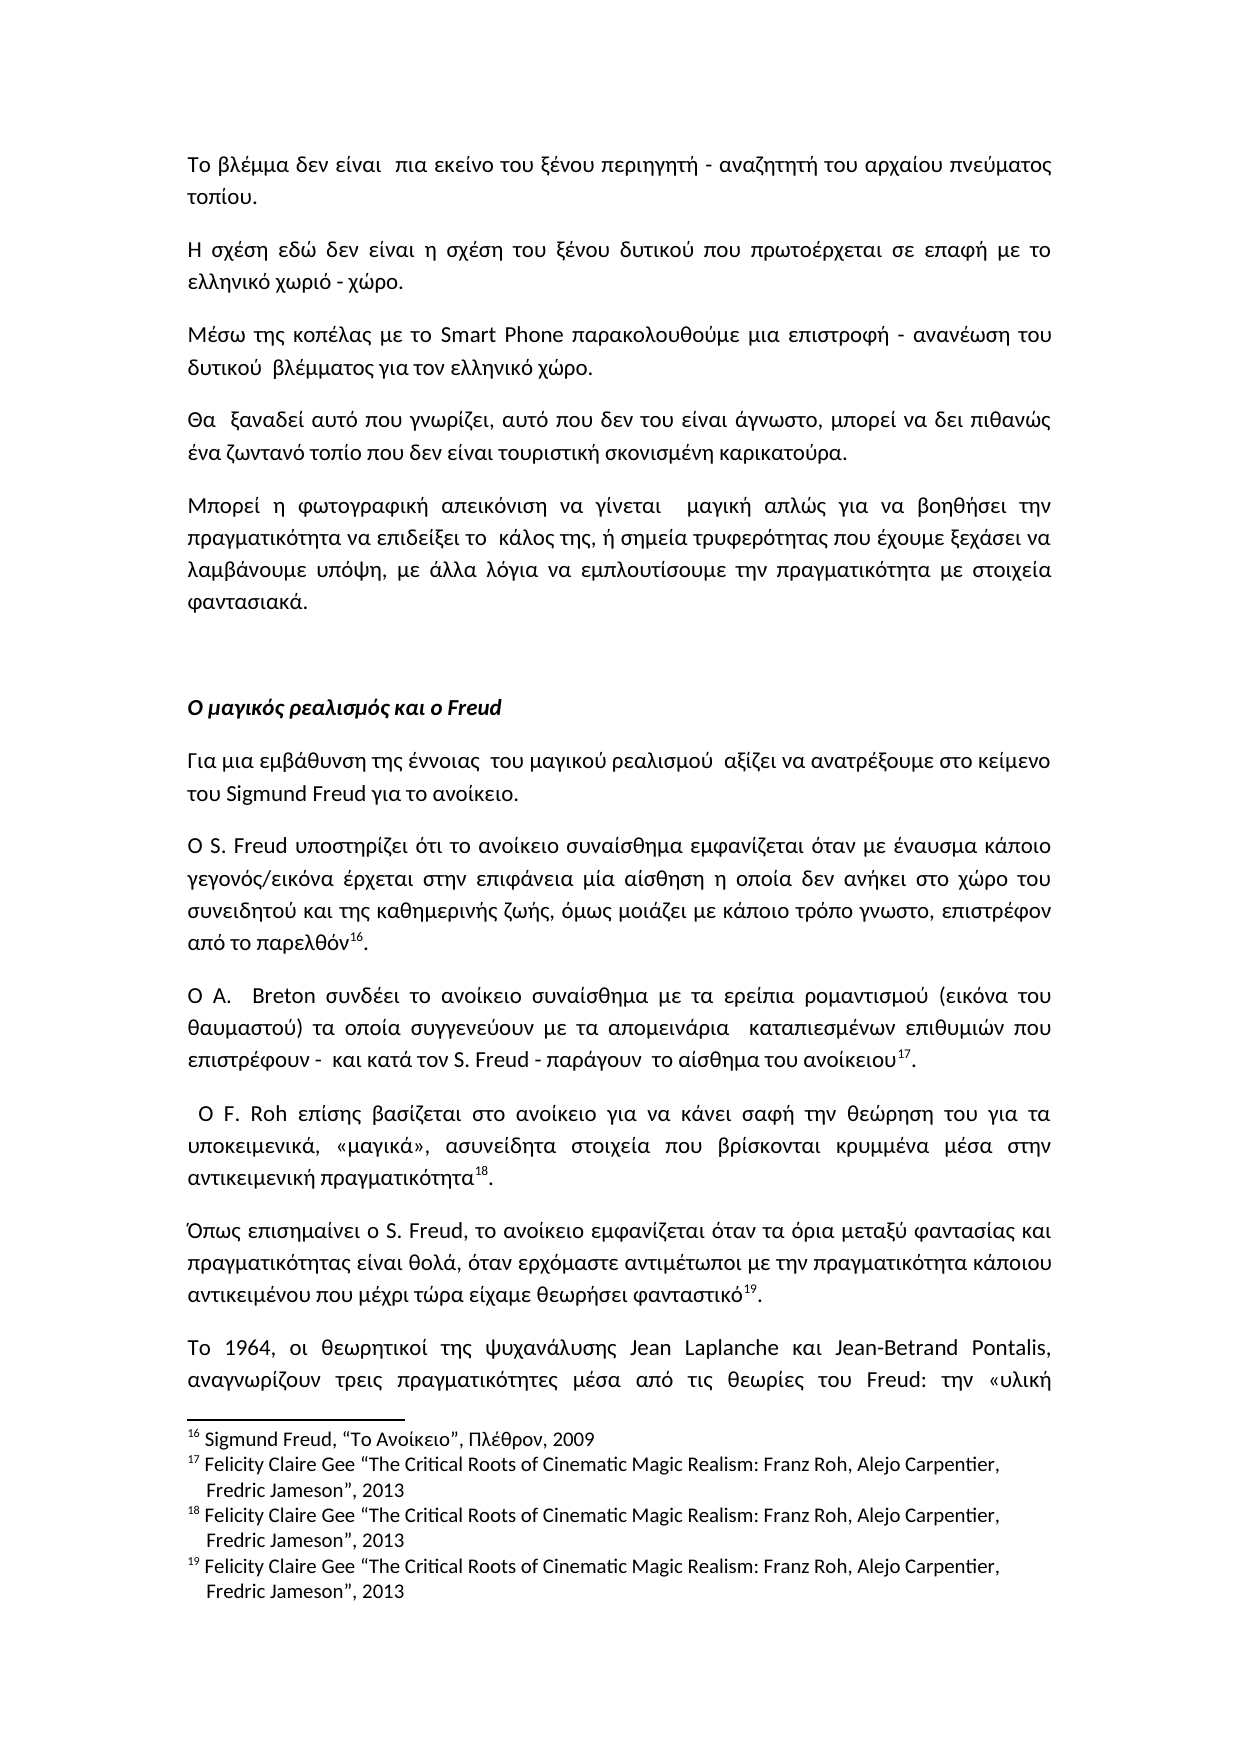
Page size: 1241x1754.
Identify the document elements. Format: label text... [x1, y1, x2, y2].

text Μέσω της κοπέλας με το Smart Phone παρακολουθούμε μια επιστροφή - ανανέωση του δυτικού βλέμματος για τον ελληνικό χώρο. [187, 320, 1053, 381]
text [187, 1333, 1053, 1394]
text Ο μαγικός ρεαλισμός και ο Freud [187, 693, 1053, 721]
text Όπως επισημαίνει ο S. Freud, το ανοίκειο εμφανίζεται όταν τα όρια μεταξύ φαντασίας και πραγματικότητας είναι θολά, όταν ερχόμαστε αντιμέτωποι με την πραγματικότητα κάποιου αντικειμένου που μέχρι τώρα είχαμε θεωρήσει φανταστικό. [187, 1216, 1053, 1308]
text Για μια εμβάθυνση της έννοιας του μαγικού ρεαλισμού αξίζει να ανατρέξουμε στο κείμενο του Sigmund Freud για το ανοίκειο. [187, 746, 1053, 807]
text Η σχέση εδώ δεν είναι η σχέση του ξένου δυτικού που πρωτοέρχεται σε επαφή με το ελληνικό χωριό - χώρο. [187, 235, 1053, 295]
text Ο A. Breton συνδέει το ανοίκειο συναίσθημα με τα ερείπια ρομαντισμού (εικόνα του θαυμαστού) τα οποία συγγενεύουν με τα απομεινάρια καταπιεσμένων επιθυμιών που επιστρέφουν - και κατά τον S. Freud - παράγουν το αίσθημα του ανοίκειου. [187, 981, 1053, 1074]
text Μπορεί η φωτογραφική απεικόνιση να γίνεται μαγική απλώς για να βοηθήσει την πραγματικότητα να επιδείξει το κάλος της, ή σημεία τρυφερότητας που έχουμε ξεχάσει να λαμβάνουμε υπόψη, με άλλα λόγια να εμπλουτίσουμε την πραγματικότητα με στοιχεία φαντασιακά. [187, 491, 1053, 615]
text Το βλέμμα δεν είναι πια εκείνο του ξένου περιηγητή - αναζητητή του αρχαίου πνεύματος τοπίου. [187, 150, 1053, 210]
text Θα ξαναδεί αυτό που γνωρίζει, αυτό που δεν του είναι άγνωστο, μπορεί να δει πιθανώς ένα ζωντανό τοπίο που δεν είναι τουριστική σκονισμένη καρικατούρα. [187, 406, 1053, 466]
text Ο S. Freud υποστηρίζει ότι το ανοίκειο συναίσθημα εμφανίζεται όταν με έναυσμα κάποιο γεγονός/εικόνα έρχεται στην επιφάνεια μία αίσθηση η οποία δεν ανήκει στο χώρο του συνειδητού και της καθημερινής ζωής, όμως μοιάζει με κάποιο τρόπο γνωστο, επιστρέφον από το παρελθόν. [187, 832, 1053, 956]
text Ο F. Roh επίσης βασίζεται στο ανοίκειο για να κάνει σαφή την θεώρηση του για τα υποκειμενικά, «μαγικά», ασυνείδητα στοιχεία που βρίσκονται κρυμμένα μέσα στην αντικειμενική πραγματικότητα. [187, 1099, 1053, 1191]
